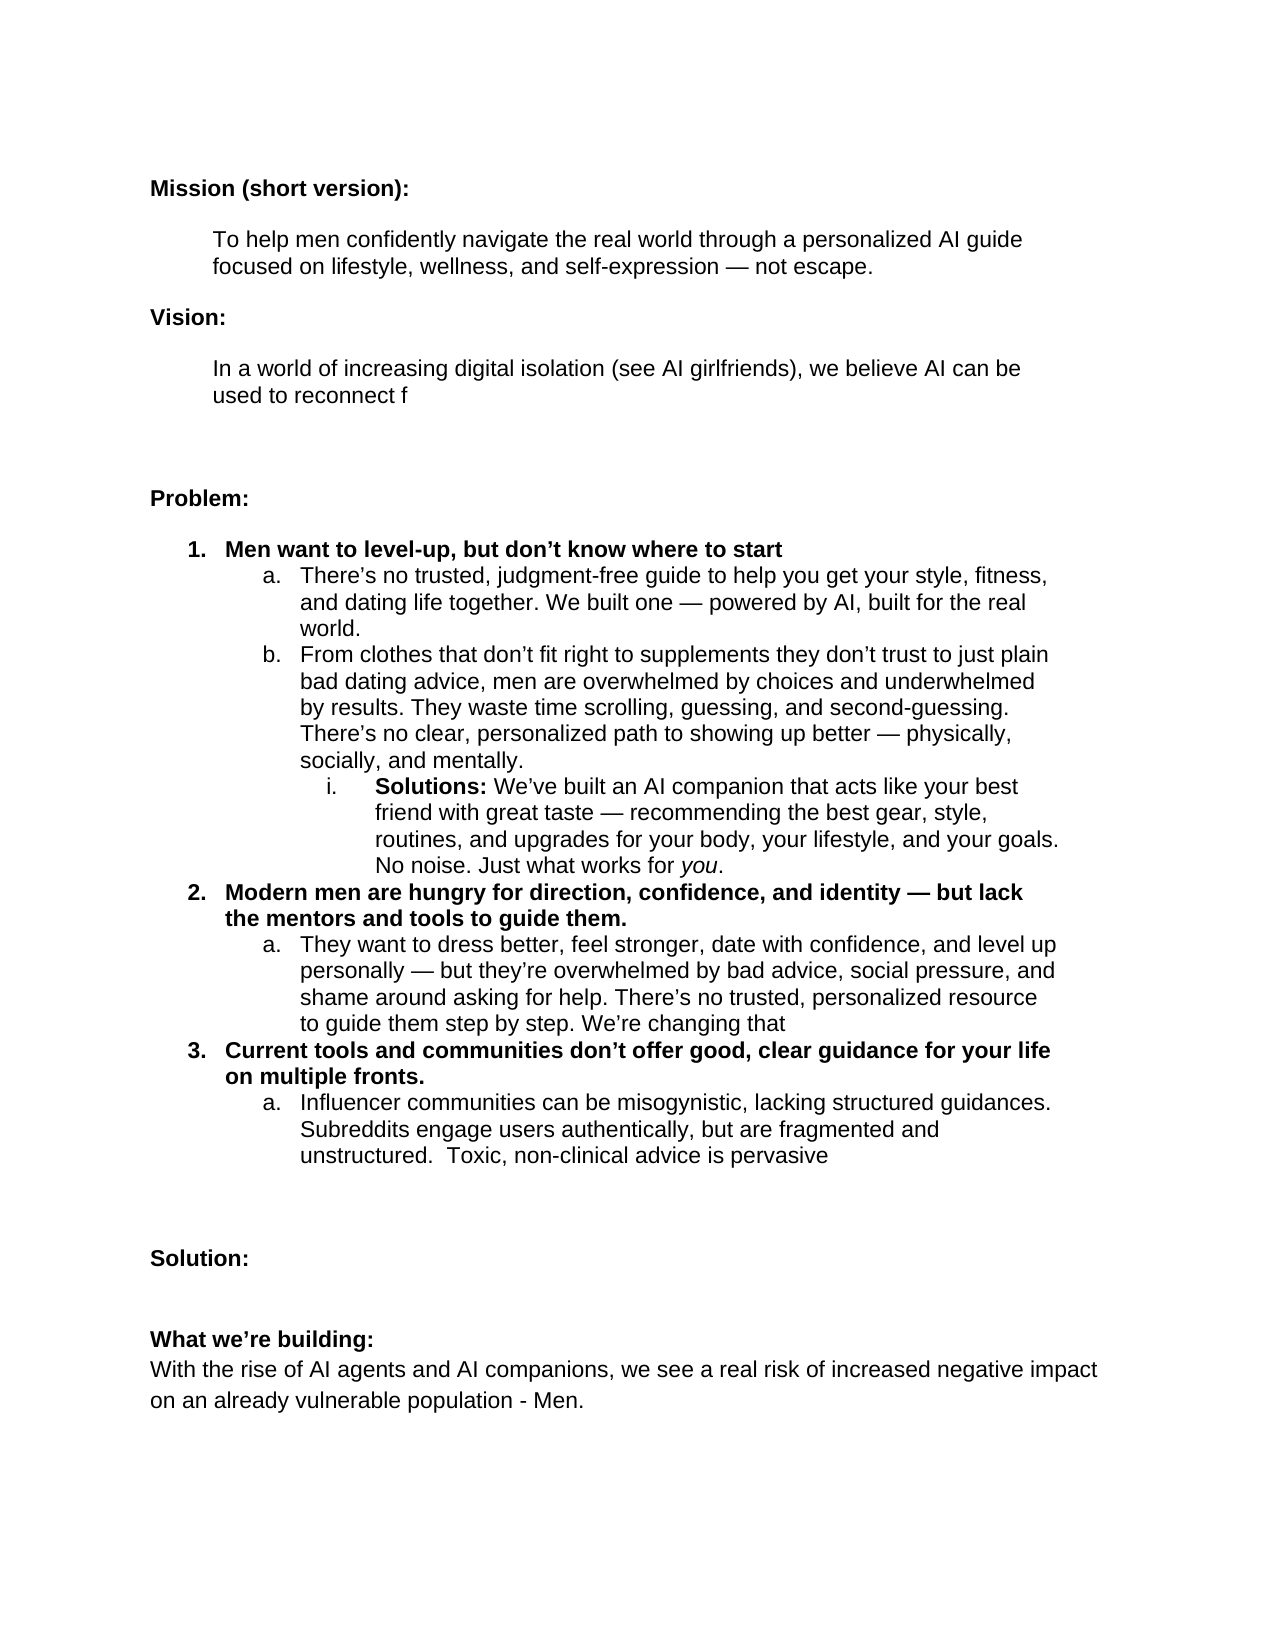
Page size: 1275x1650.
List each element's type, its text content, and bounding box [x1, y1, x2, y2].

list Current tools and communities don’t offer good, clear guidance for your life on multiple fronts. [187, 1037, 1062, 1089]
list They want to dress better, feel stronger, date with confidence, and level up personally — but they’re overwhelmed by bad advice, social pressure, and shame around asking for help. There’s no trusted, personalized resource to guide them step by step. We’re changing that [262, 931, 1062, 1037]
list Solutions: We’ve built an AI companion that acts like your best friend with great taste — recommending the best gear, style, routines, and upgrades for your body, your lifestyle, and your goals. No noise. Just what works for you. [337, 773, 1062, 878]
text Problem: [150, 484, 1062, 511]
list There’s no trusted, judgment-free guide to help you get your style, fitness, and dating life together. We built one — powered by AI, built for the real world. [262, 562, 1062, 641]
list Modern men are hungry for direction, confidence, and identity — but lack the mentors and tools to guide them. [187, 878, 1062, 931]
text What we’re building: [150, 1326, 1125, 1353]
text Solution: [150, 1245, 1062, 1271]
text With the rise of AI agents and AI companions, we see a real risk of increased negative impact on an already vulnerable population - Men. [150, 1356, 1125, 1413]
text Vision: [150, 304, 1125, 330]
list From clothes that don’t fit right to supplements they don’t trust to just plain bad dating advice, men are overwhelmed by choices and underwhelmed by results. They waste time scrolling, guessing, and second-guessing. There’s no clear, personalized path to showing up better — physically, socially, and mentally. [262, 641, 1062, 773]
text Mission (short version): [150, 175, 1125, 201]
list Men want to level-up, but don’t know where to start [187, 536, 1062, 562]
text In a world of increasing digital isolation (see AI girlfriends), we believe AI can be used to reconnect f [212, 355, 1062, 408]
list Influencer communities can be misogynistic, lacking structured guidances. Subreddits engage users authentically, but are fragmented and unstructured. Toxic, non-clinical advice is pervasive [262, 1089, 1062, 1168]
text To help men confidently navigate the real world through a personalized AI guide focused on lifestyle, wellness, and self-expression — not escape. [212, 226, 1062, 279]
